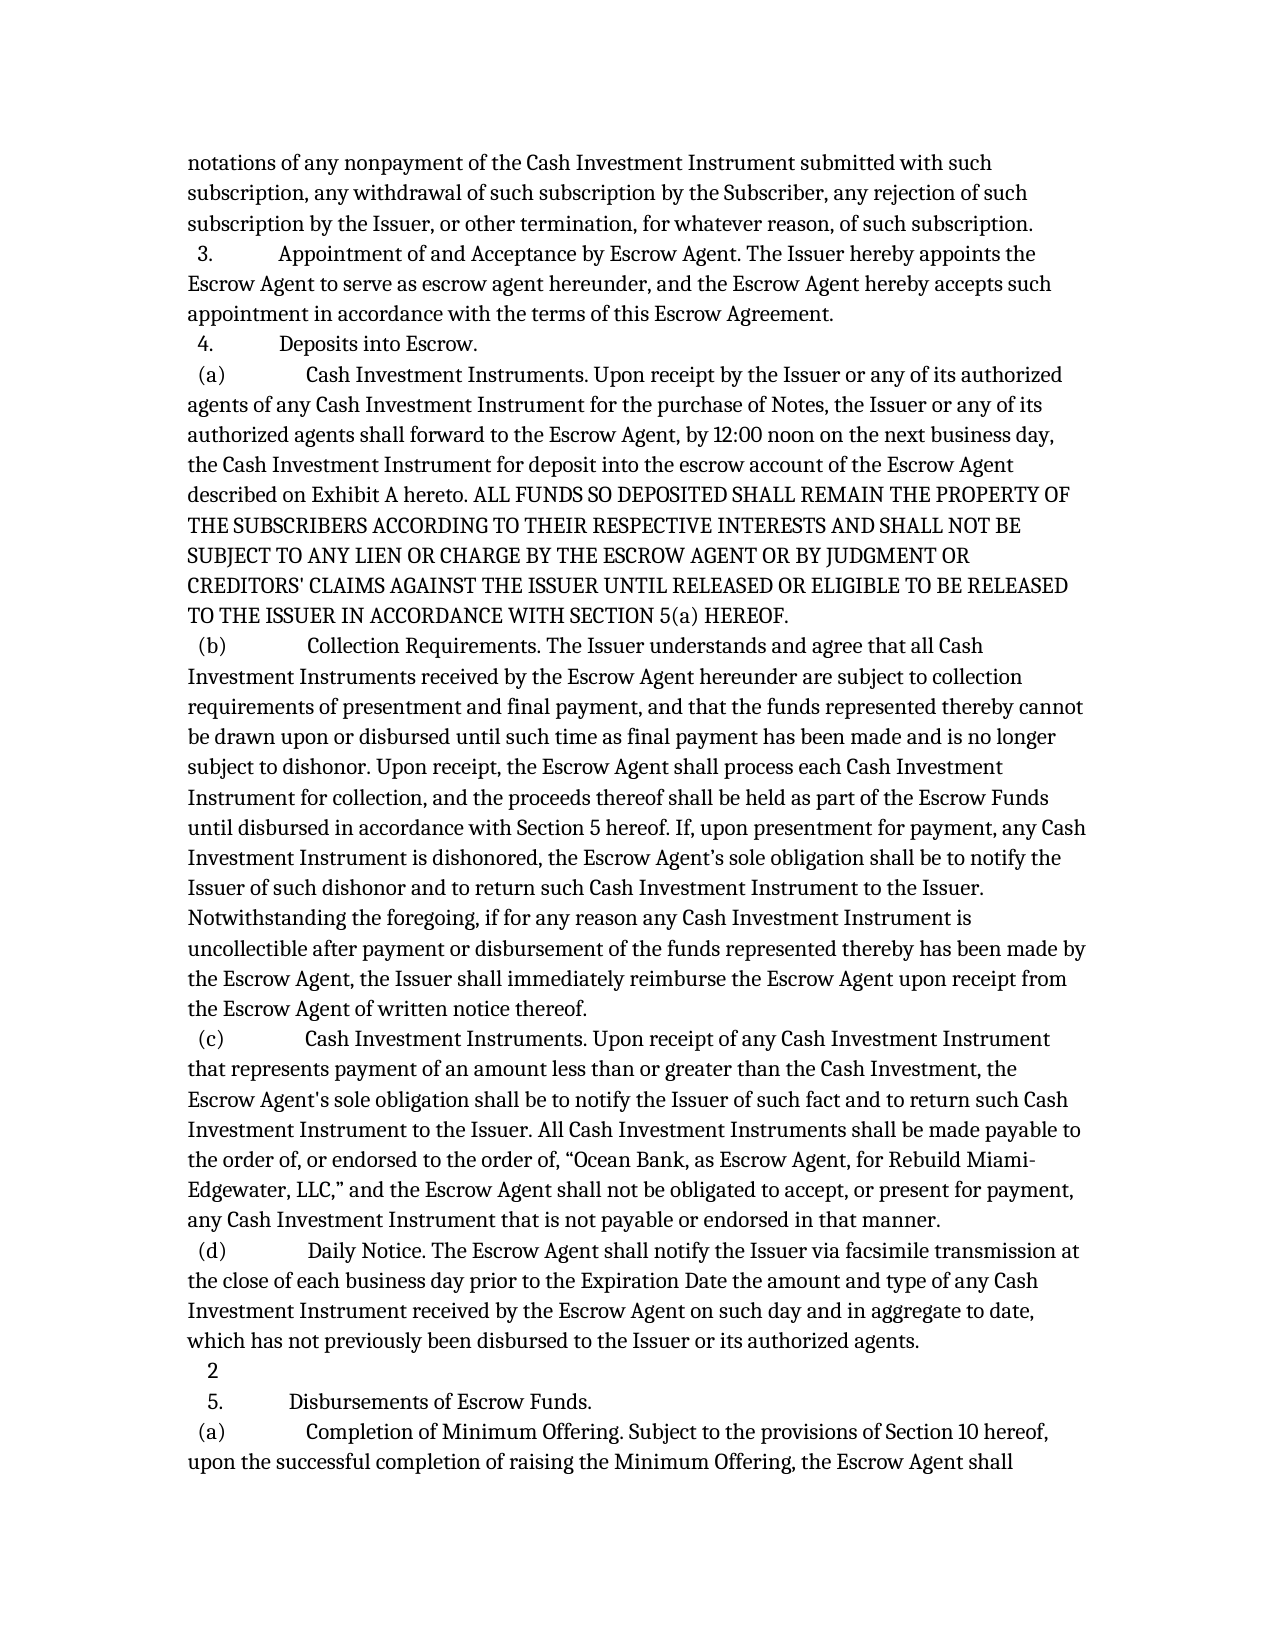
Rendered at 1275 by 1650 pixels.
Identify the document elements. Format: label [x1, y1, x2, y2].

text [187, 150, 1087, 1475]
